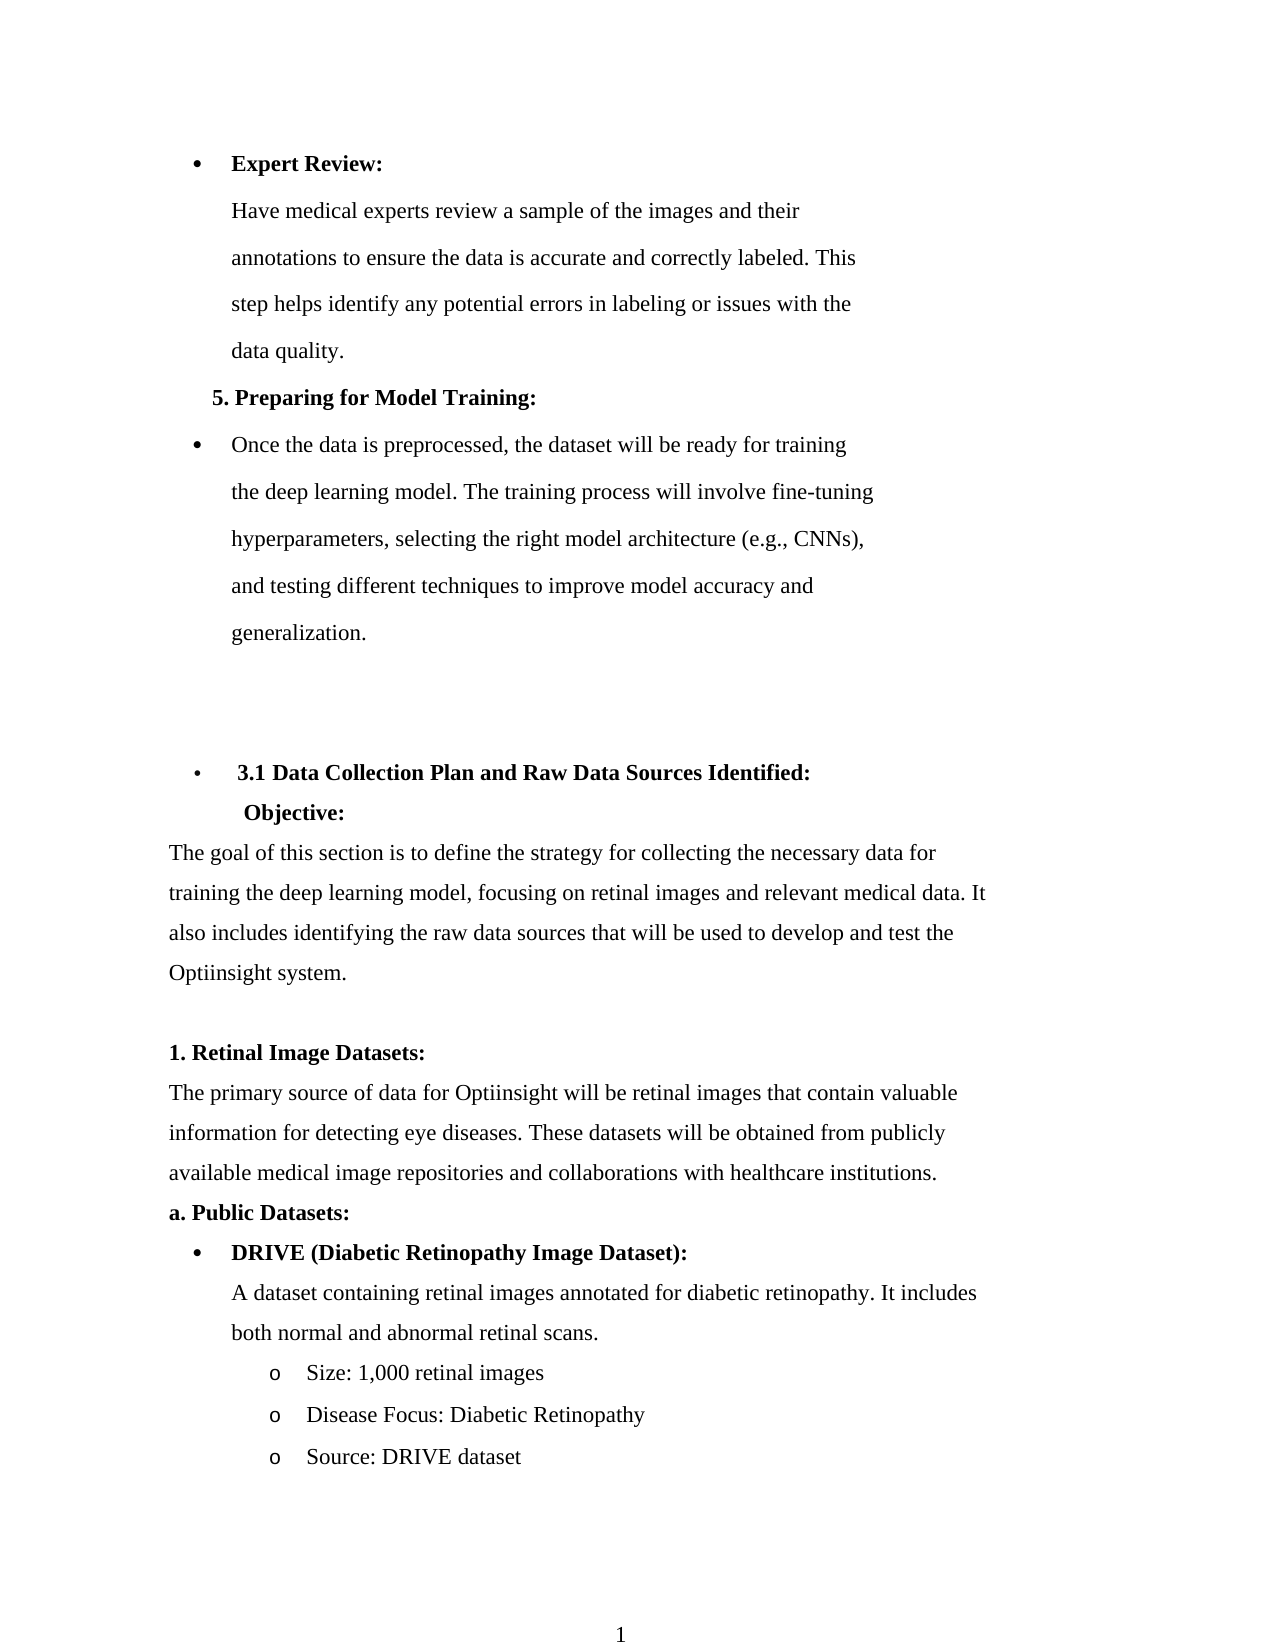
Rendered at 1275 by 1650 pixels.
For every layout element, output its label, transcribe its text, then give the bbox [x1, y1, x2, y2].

list DRIVE (Diabetic Retinopathy Image Dataset): A dataset containing retinal images annotated for diabetic retinopathy. It includes both normal and abnormal retinal scans. [194, 1239, 1000, 1346]
list Disease Focus: Diabetic Retinopathy [269, 1401, 1000, 1429]
list Once the data is preprocessed, the dataset will be ready for training the deep learning model. The training process will involve fine-tuning hyperparameters, selecting the right model architecture (e.g., CNNs), and testing different techniques to improve model accuracy and generalization. [194, 431, 879, 645]
text a. Public Datasets: [169, 1199, 1000, 1226]
list Expert Review: Have medical experts review a sample of the images and their annotations to ensure the data is accurate and correctly labeled. This step helps identify any potential errors in labeling or issues with the data quality. [194, 150, 879, 364]
text Objective: The goal of this section is to define the strategy for collecting the necessary data for training the deep learning model, focusing on retinal images and relevant medical data. It also includes identifying the raw data sources that will be used to develop and test the Optiinsight system. [169, 799, 1000, 986]
text 1. Retinal Image Datasets: [169, 1039, 1000, 1066]
list 3.1 Data Collection Plan and Raw Data Sources Identified: [169, 759, 1000, 786]
text 5. Preparing for Model Training: [212, 384, 879, 411]
list Source: DRIVE dataset [269, 1443, 1000, 1471]
list Size: 1,000 retinal images [269, 1359, 1000, 1387]
text The primary source of data for Optiinsight will be retinal images that contain valuable information for detecting eye diseases. These datasets will be obtained from publicly available medical image repositories and collaborations with healthcare institutions. [169, 1079, 1000, 1186]
